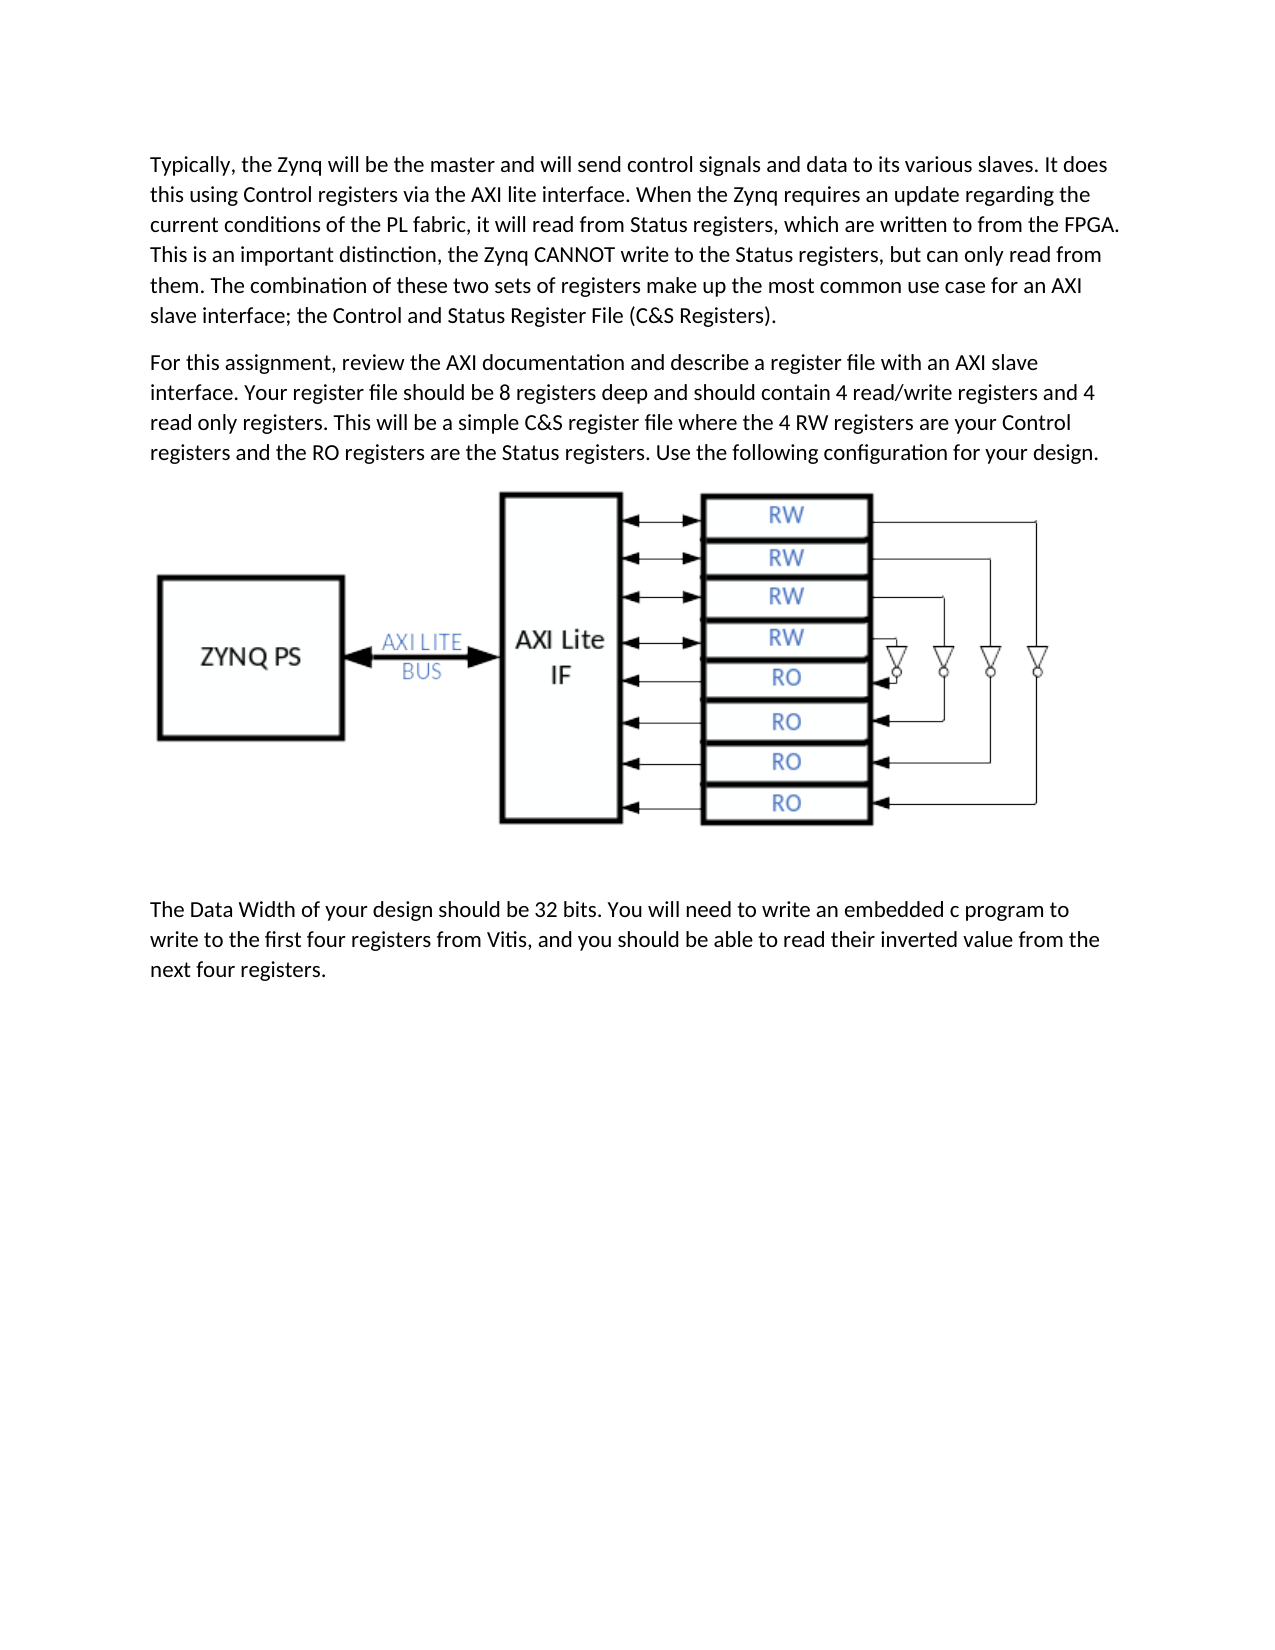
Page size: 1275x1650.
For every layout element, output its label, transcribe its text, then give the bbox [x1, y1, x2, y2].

text For this assignment, review the AXI documentation and describe a register file with an AXI slave interface. Your register file should be 8 registers deep and should contain 4 read/write registers and 4 read only registers. This will be a simple C&S register file where the 4 RW registers are your Control registers and the RO registers are the Status registers. Use the following configuration for your design. [150, 348, 1125, 467]
text The Data Width of your design should be 32 bits. You will need to write an embedded c program to write to the first four registers from Vitis, and you should be able to read their inverted value from the next four registers. [150, 895, 1125, 983]
text Typically, the Zynq will be the master and will send control signals and data to its various slaves. It does this using Control registers via the AXI lite interface. When the Zynq requires an update regarding the current conditions of the PL fabric, it will read from Status registers, which are written to from the FPGA. This is an important distinction, the Zynq CANNOT write to the Status registers, but can only read from them. The combination of these two sets of registers make up the most common use case for an AXI slave interface; the Control and Status Register File (C&S Registers). [150, 150, 1125, 329]
